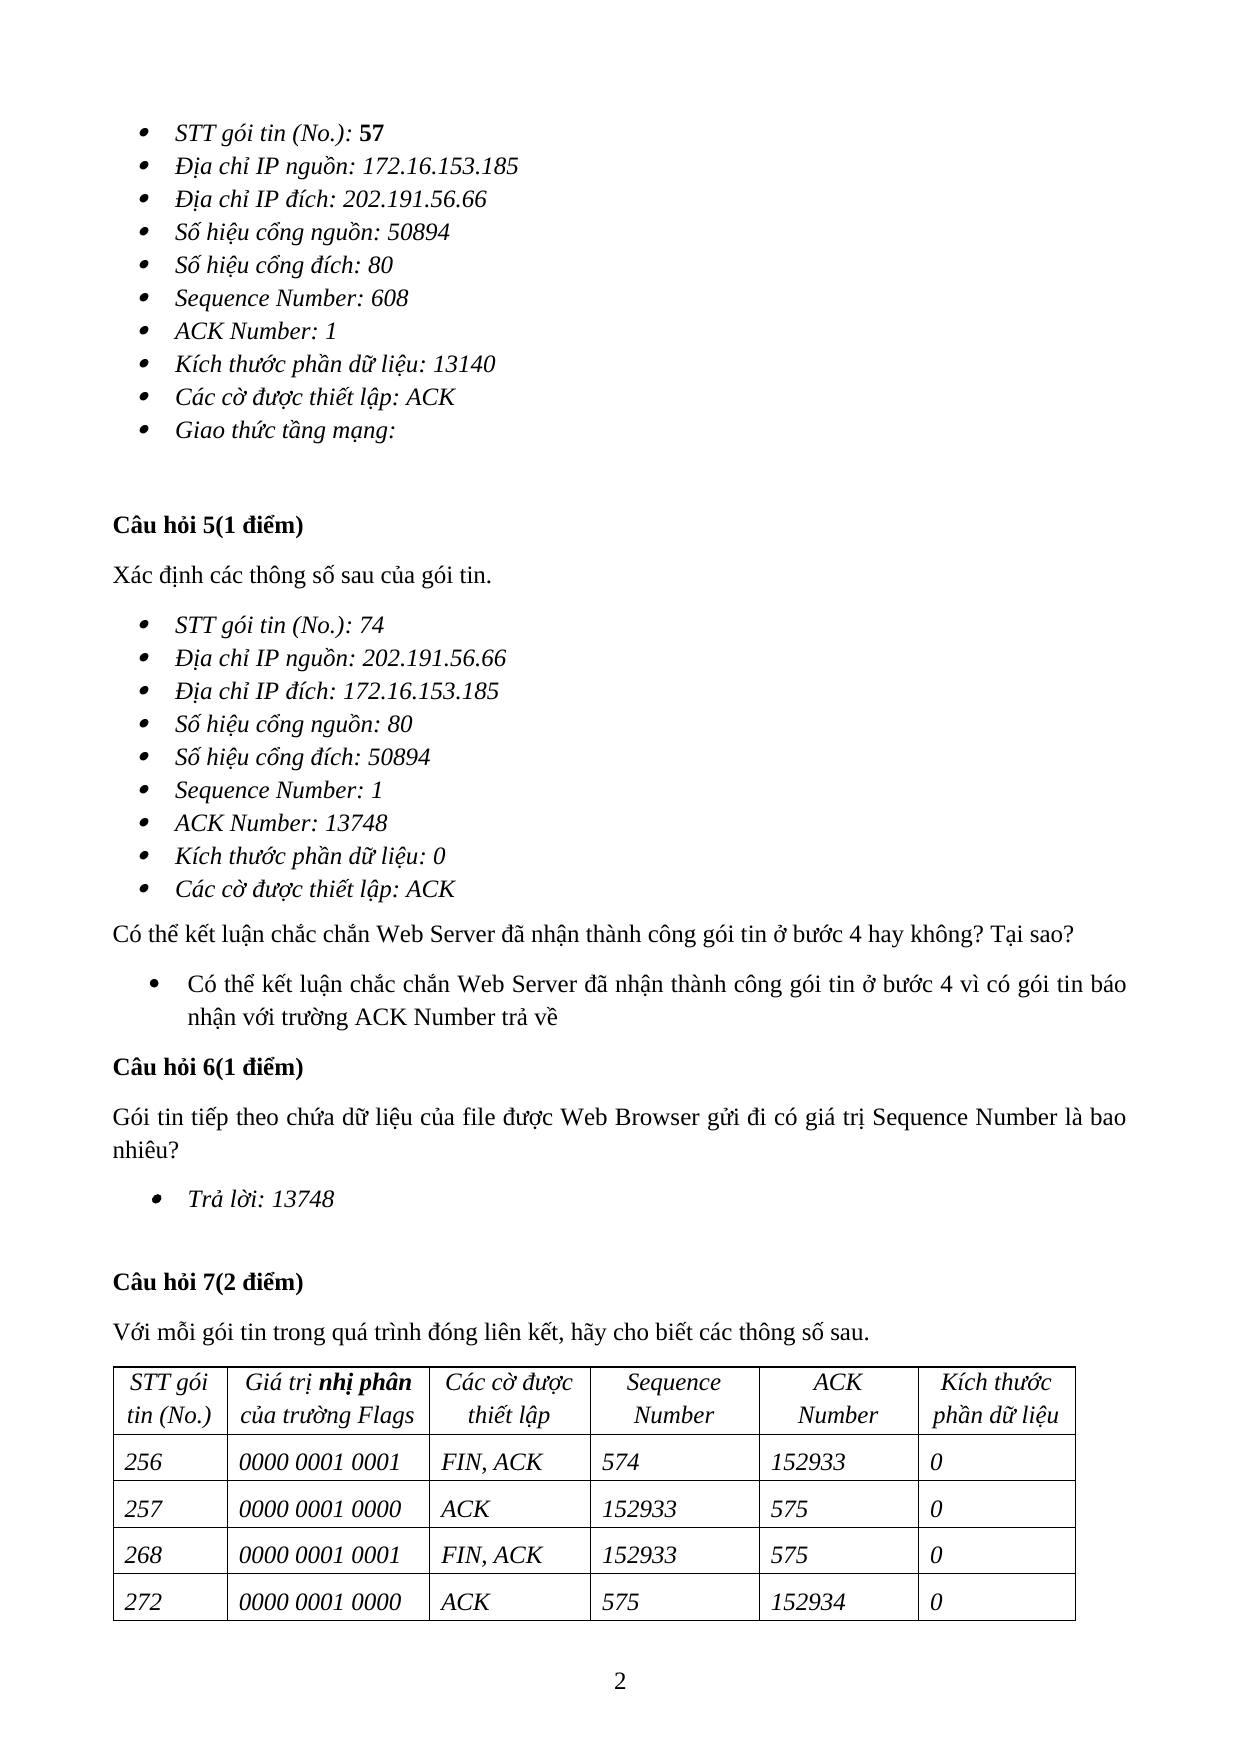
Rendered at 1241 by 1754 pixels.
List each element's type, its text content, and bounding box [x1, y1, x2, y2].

list Giao thức tầng mạng: [137, 415, 1128, 444]
list Địa chỉ IP nguồn: 202.191.56.66 [137, 643, 1128, 672]
table_cell 268 [114, 1528, 227, 1573]
table_header ACK Number [760, 1368, 918, 1433]
table_cell 0 [919, 1435, 1075, 1480]
table_cell 0000 0001 0000 [228, 1574, 429, 1620]
table_cell 0 [919, 1574, 1075, 1620]
table_cell 574 [591, 1435, 759, 1480]
list Địa chỉ IP nguồn: 172.16.153.185 [137, 151, 1128, 180]
list Số hiệu cổng đích: 80 [137, 250, 1128, 279]
text Với mỗi gói tin trong quá trình đóng liên kết, hãy cho biết các thông số sau. [112, 1317, 1128, 1346]
list Địa chỉ IP đích: 202.191.56.66 [137, 184, 1128, 213]
list Kích thước phần dữ liệu: 13140 [137, 349, 1128, 378]
list ACK Number: 13748 [137, 808, 1128, 837]
table_cell FIN, ACK [430, 1528, 590, 1573]
table_cell 575 [591, 1574, 759, 1620]
text Gói tin tiếp theo chứa dữ liệu của file được Web Browser gửi đi có giá trị Sequence Number là bao nhiêu? [112, 1102, 1128, 1163]
table_cell 0000 0001 0001 [228, 1435, 429, 1480]
table_cell 152934 [760, 1574, 918, 1620]
list Trả lời: 13748 [150, 1184, 1128, 1213]
list Các cờ được thiết lập: ACK [137, 382, 1128, 411]
table_cell ACK [430, 1574, 590, 1620]
table_cell 272 [114, 1574, 227, 1620]
table_cell 152933 [591, 1481, 759, 1527]
text Câu hỏi 7(2 điểm) [112, 1267, 1128, 1296]
list Số hiệu cổng nguồn: 50894 [137, 217, 1128, 246]
table_cell ACK [430, 1481, 590, 1527]
table_cell 0000 0001 0001 [228, 1528, 429, 1573]
list Địa chỉ IP đích: 172.16.153.185 [137, 676, 1128, 705]
text Câu hỏi 6(1 điểm) [112, 1052, 1128, 1081]
list Kích thước phần dữ liệu: 0 [137, 841, 1128, 870]
list Các cờ được thiết lập: ACK [137, 874, 1128, 903]
table_cell 0000 0001 0000 [228, 1481, 429, 1527]
table_cell 575 [760, 1528, 918, 1573]
list Số hiệu cổng nguồn: 80 [137, 709, 1128, 738]
table_cell 152933 [591, 1528, 759, 1573]
table_cell 0 [919, 1528, 1075, 1573]
table_header Kích thước phần dữ liệu [919, 1368, 1075, 1433]
list Số hiệu cổng đích: 50894 [137, 742, 1128, 771]
table_header STT gói tin (No.) [114, 1368, 227, 1433]
table_header Giá trị nhị phân của trường Flags [228, 1368, 429, 1433]
table_cell 152933 [760, 1435, 918, 1480]
table_cell 257 [114, 1481, 227, 1527]
list Sequence Number: 1 [137, 775, 1128, 804]
list Có thể kết luận chắc chắn Web Server đã nhận thành công gói tin ở bước 4 vì có gói tin báo nhận với trường ACK Number trả về [150, 969, 1128, 1031]
table_cell 0 [919, 1481, 1075, 1527]
table_cell 575 [760, 1481, 918, 1527]
table_header Các cờ được thiết lập [430, 1368, 590, 1433]
table_header Sequence Number [591, 1368, 759, 1433]
list Sequence Number: 608 [137, 283, 1128, 312]
table_cell 256 [114, 1435, 227, 1480]
text Câu hỏi 5(1 điểm) [112, 511, 1128, 539]
list STT gói tin (No.): 57 [137, 118, 1128, 147]
text Xác định các thông số sau của gói tin. [112, 560, 1128, 589]
list STT gói tin (No.): 74 [137, 610, 1128, 639]
text Có thể kết luận chắc chắn Web Server đã nhận thành công gói tin ở bước 4 hay không? Tại sao? [112, 919, 1128, 948]
table_cell FIN, ACK [430, 1435, 590, 1480]
list ACK Number: 1 [137, 316, 1128, 345]
